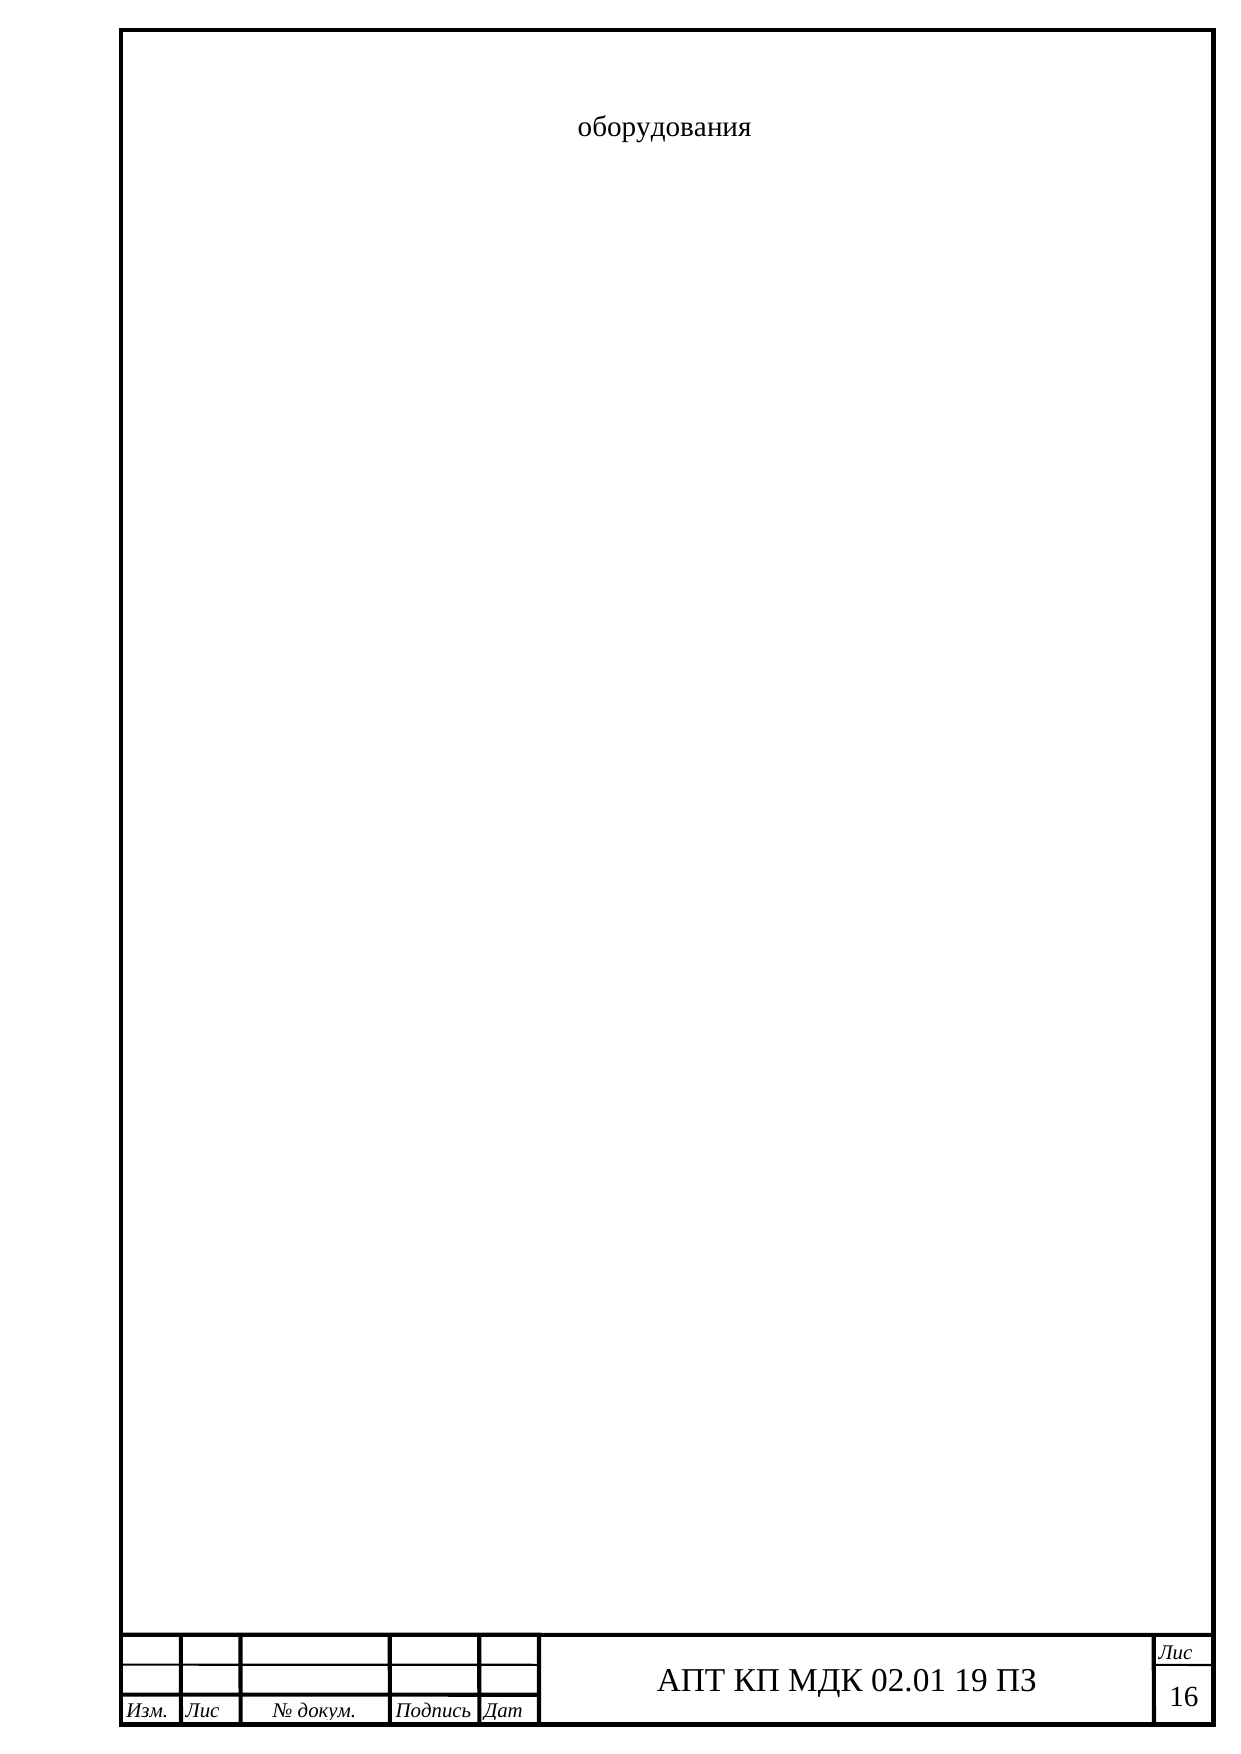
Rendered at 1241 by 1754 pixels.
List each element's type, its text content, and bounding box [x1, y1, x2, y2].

text Рисунок 1.5 – Прототип страницы добавления и редактирования оборудования [177, 109, 1152, 143]
